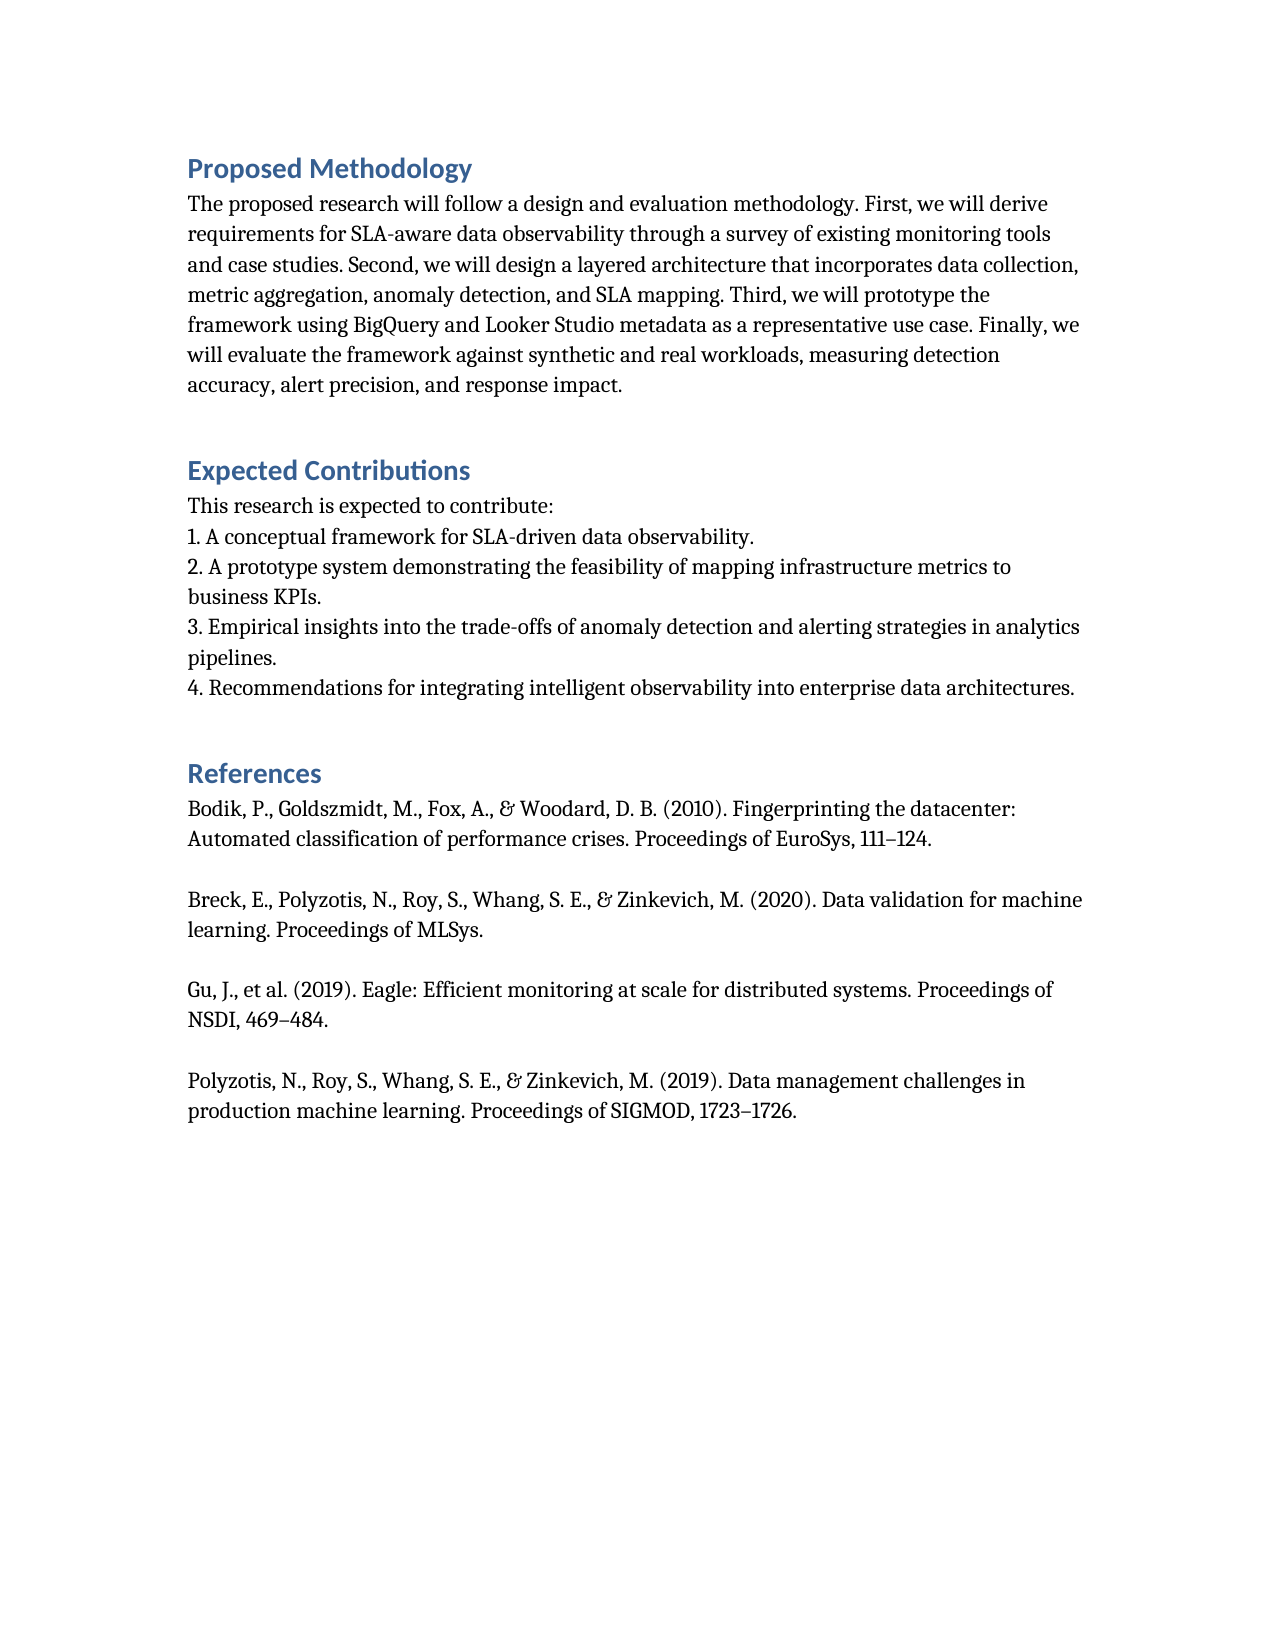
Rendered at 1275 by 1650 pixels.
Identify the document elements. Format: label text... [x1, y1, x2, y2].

text This research is expected to contribute: 1. A conceptual framework for SLA-driven data observability. 2. A prototype system demonstrating the feasibility of mapping infrastructure metrics to business KPIs. 3. Empirical insights into the trade-offs of anomaly detection and alerting strategies in analytics pipelines. 4. Recommendations for integrating intelligent observability into enterprise data architectures. [187, 493, 1087, 701]
text Bodik, P., Goldszmidt, M., Fox, A., & Woodard, D. B. (2010). Fingerprinting the datacenter: Automated classification of performance crises. Proceedings of EuroSys, 111–124. Breck, E., Polyzotis, N., Roy, S., Whang, S. E., & Zinkevich, M. (2020). Data validation for machine learning. Proceedings of MLSys. Gu, J., et al. (2019). Eagle: Efficient monitoring at scale for distributed systems. Proceedings of NSDI, 469–484. Polyzotis, N., Roy, S., Whang, S. E., & Zinkevich, M. (2019). Data management challenges in production machine learning. Proceedings of SIGMOD, 1723–1726. [187, 796, 1087, 1124]
subtitle Expected Contributions [187, 452, 1087, 488]
subtitle References [187, 755, 1087, 790]
subtitle Proposed Methodology [187, 150, 1087, 186]
text The proposed research will follow a design and evaluation methodology. First, we will derive requirements for SLA-aware data observability through a survey of existing monitoring tools and case studies. Second, we will design a layered architecture that incorporates data collection, metric aggregation, anomaly detection, and SLA mapping. Third, we will prototype the framework using BigQuery and Looker Studio metadata as a representative use case. Finally, we will evaluate the framework against synthetic and real workloads, measuring detection accuracy, alert precision, and response impact. [187, 191, 1087, 398]
